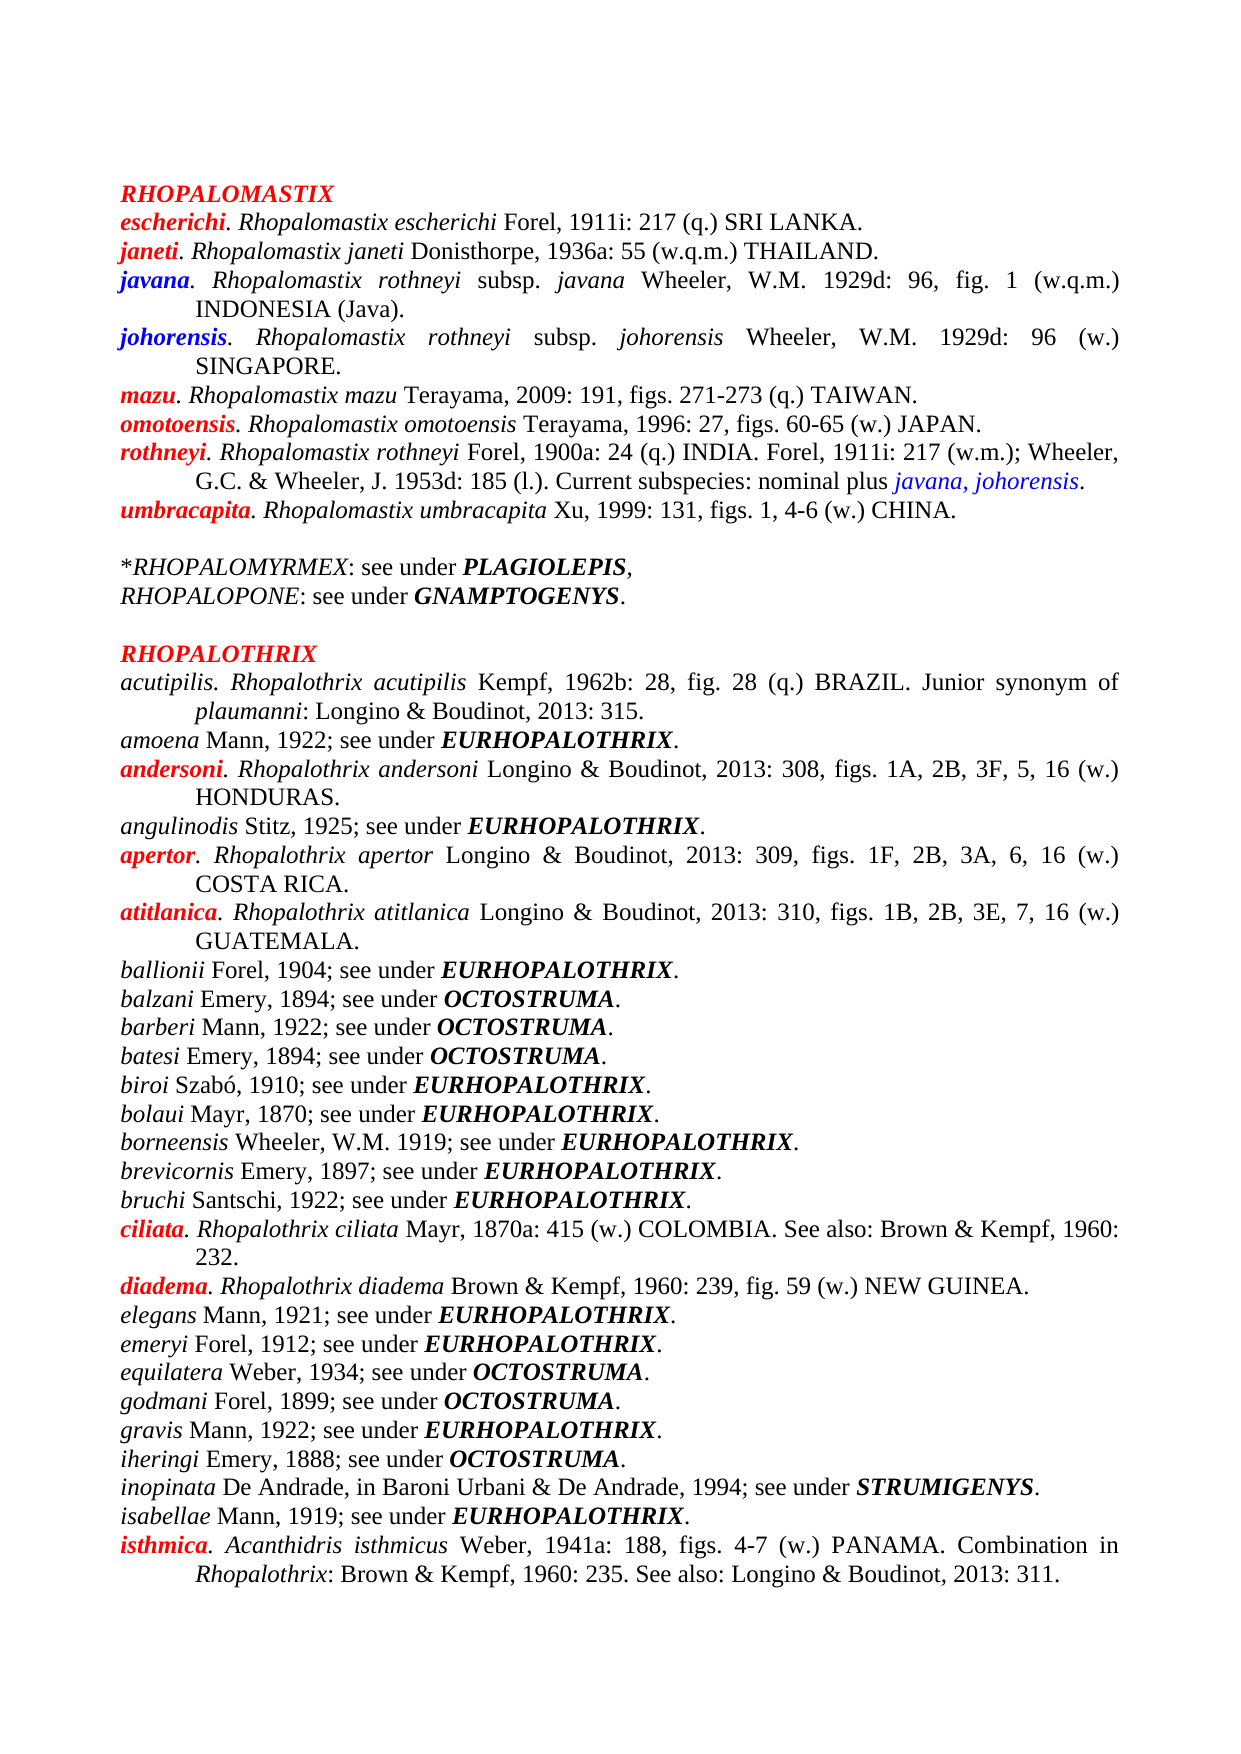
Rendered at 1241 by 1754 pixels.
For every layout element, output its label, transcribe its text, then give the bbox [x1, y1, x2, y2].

text atitlanica. Rhopalothrix atitlanica Longino & Boudinot, 2013: 310, figs. 1B, 2B, 3E, 7, 16 (w.) GUATEMALA. [120, 897, 1120, 955]
text mazu. Rhopalomastix mazu Terayama, 2009: 191, figs. 271-273 (q.) TAIWAN. [120, 380, 1120, 409]
text bruchi Santschi, 1922; see under EURHOPALOTHRIX. [120, 1185, 1120, 1214]
text escherichi. Rhopalomastix escherichi Forel, 1911i: 217 (q.) SRI LANKA. [120, 207, 1120, 236]
text RHOPALOTHRIX [120, 639, 1120, 667]
text elegans Mann, 1921; see under EURHOPALOTHRIX. [120, 1300, 1120, 1329]
text inopinata De Andrade, in Baroni Urbani & De Andrade, 1994; see under STRUMIGENYS. [120, 1472, 1120, 1501]
text ballionii Forel, 1904; see under EURHOPALOTHRIX. [120, 955, 1120, 984]
text omotoensis. Rhopalomastix omotoensis Terayama, 1996: 27, figs. 60-65 (w.) JAPAN. [120, 409, 1120, 437]
text andersoni. Rhopalothrix andersoni Longino & Boudinot, 2013: 308, figs. 1A, 2B, 3F, 5, 16 (w.) HONDURAS. [120, 754, 1120, 811]
text borneensis Wheeler, W.M. 1919; see under EURHOPALOTHRIX. [120, 1127, 1120, 1156]
text godmani Forel, 1899; see under OCTOSTRUMA. [120, 1386, 1120, 1415]
text barberi Mann, 1922; see under OCTOSTRUMA. [120, 1012, 1120, 1041]
text acutipilis. Rhopalothrix acutipilis Kempf, 1962b: 28, fig. 28 (q.) BRAZIL. Junior synonym of plaumanni: Longino & Boudinot, 2013: 315. [120, 667, 1120, 725]
text ciliata. Rhopalothrix ciliata Mayr, 1870a: 415 (w.) COLOMBIA. See also: Brown & Kempf, 1960: 232. [120, 1214, 1120, 1271]
text balzani Emery, 1894; see under OCTOSTRUMA. [120, 984, 1120, 1012]
text umbracapita. Rhopalomastix umbracapita Xu, 1999: 131, figs. 1, 4-6 (w.) CHINA. [120, 495, 1120, 524]
text RHOPALOMASTIX [120, 179, 1120, 207]
text diadema. Rhopalothrix diadema Brown & Kempf, 1960: 239, fig. 59 (w.) NEW GUINEA. [120, 1271, 1120, 1300]
text biroi Szabó, 1910; see under EURHOPALOTHRIX. [120, 1070, 1120, 1099]
text gravis Mann, 1922; see under EURHOPALOTHRIX. [120, 1415, 1120, 1444]
text janeti. Rhopalomastix janeti Donisthorpe, 1936a: 55 (w.q.m.) THAILAND. [120, 236, 1120, 265]
text RHOPALOPONE: see under GNAMPTOGENYS. [120, 581, 1120, 610]
text amoena Mann, 1922; see under EURHOPALOTHRIX. [120, 725, 1120, 754]
text angulinodis Stitz, 1925; see under EURHOPALOTHRIX. [120, 811, 1120, 840]
text javana. Rhopalomastix rothneyi subsp. javana Wheeler, W.M. 1929d: 96, fig. 1 (w.q.m.) INDONESIA (Java). [120, 265, 1120, 322]
text bolaui Mayr, 1870; see under EURHOPALOTHRIX. [120, 1099, 1120, 1127]
text rothneyi. Rhopalomastix rothneyi Forel, 1900a: 24 (q.) INDIA. Forel, 1911i: 217 (w.m.); Wheeler, G.C. & Wheeler, J. 1953d: 185 (l.). Current subspecies: nominal plus javana, johorensis. [120, 437, 1120, 495]
text iheringi Emery, 1888; see under OCTOSTRUMA. [120, 1444, 1120, 1472]
text brevicornis Emery, 1897; see under EURHOPALOTHRIX. [120, 1156, 1120, 1185]
text batesi Emery, 1894; see under OCTOSTRUMA. [120, 1041, 1120, 1070]
text isabellae Mann, 1919; see under EURHOPALOTHRIX. [120, 1501, 1120, 1530]
text isthmica. Acanthidris isthmicus Weber, 1941a: 188, figs. 4-7 (w.) PANAMA. Combination in Rhopalothrix: Brown & Kempf, 1960: 235. See also: Longino & Boudinot, 2013: 311. [120, 1530, 1120, 1587]
text emeryi Forel, 1912; see under EURHOPALOTHRIX. [120, 1329, 1120, 1357]
text johorensis. Rhopalomastix rothneyi subsp. johorensis Wheeler, W.M. 1929d: 96 (w.) SINGAPORE. [120, 322, 1120, 380]
text *RHOPALOMYRMEX: see under PLAGIOLEPIS, [120, 552, 1120, 581]
text equilatera Weber, 1934; see under OCTOSTRUMA. [120, 1357, 1120, 1386]
text apertor. Rhopalothrix apertor Longino & Boudinot, 2013: 309, figs. 1F, 2B, 3A, 6, 16 (w.) COSTA RICA. [120, 840, 1120, 897]
